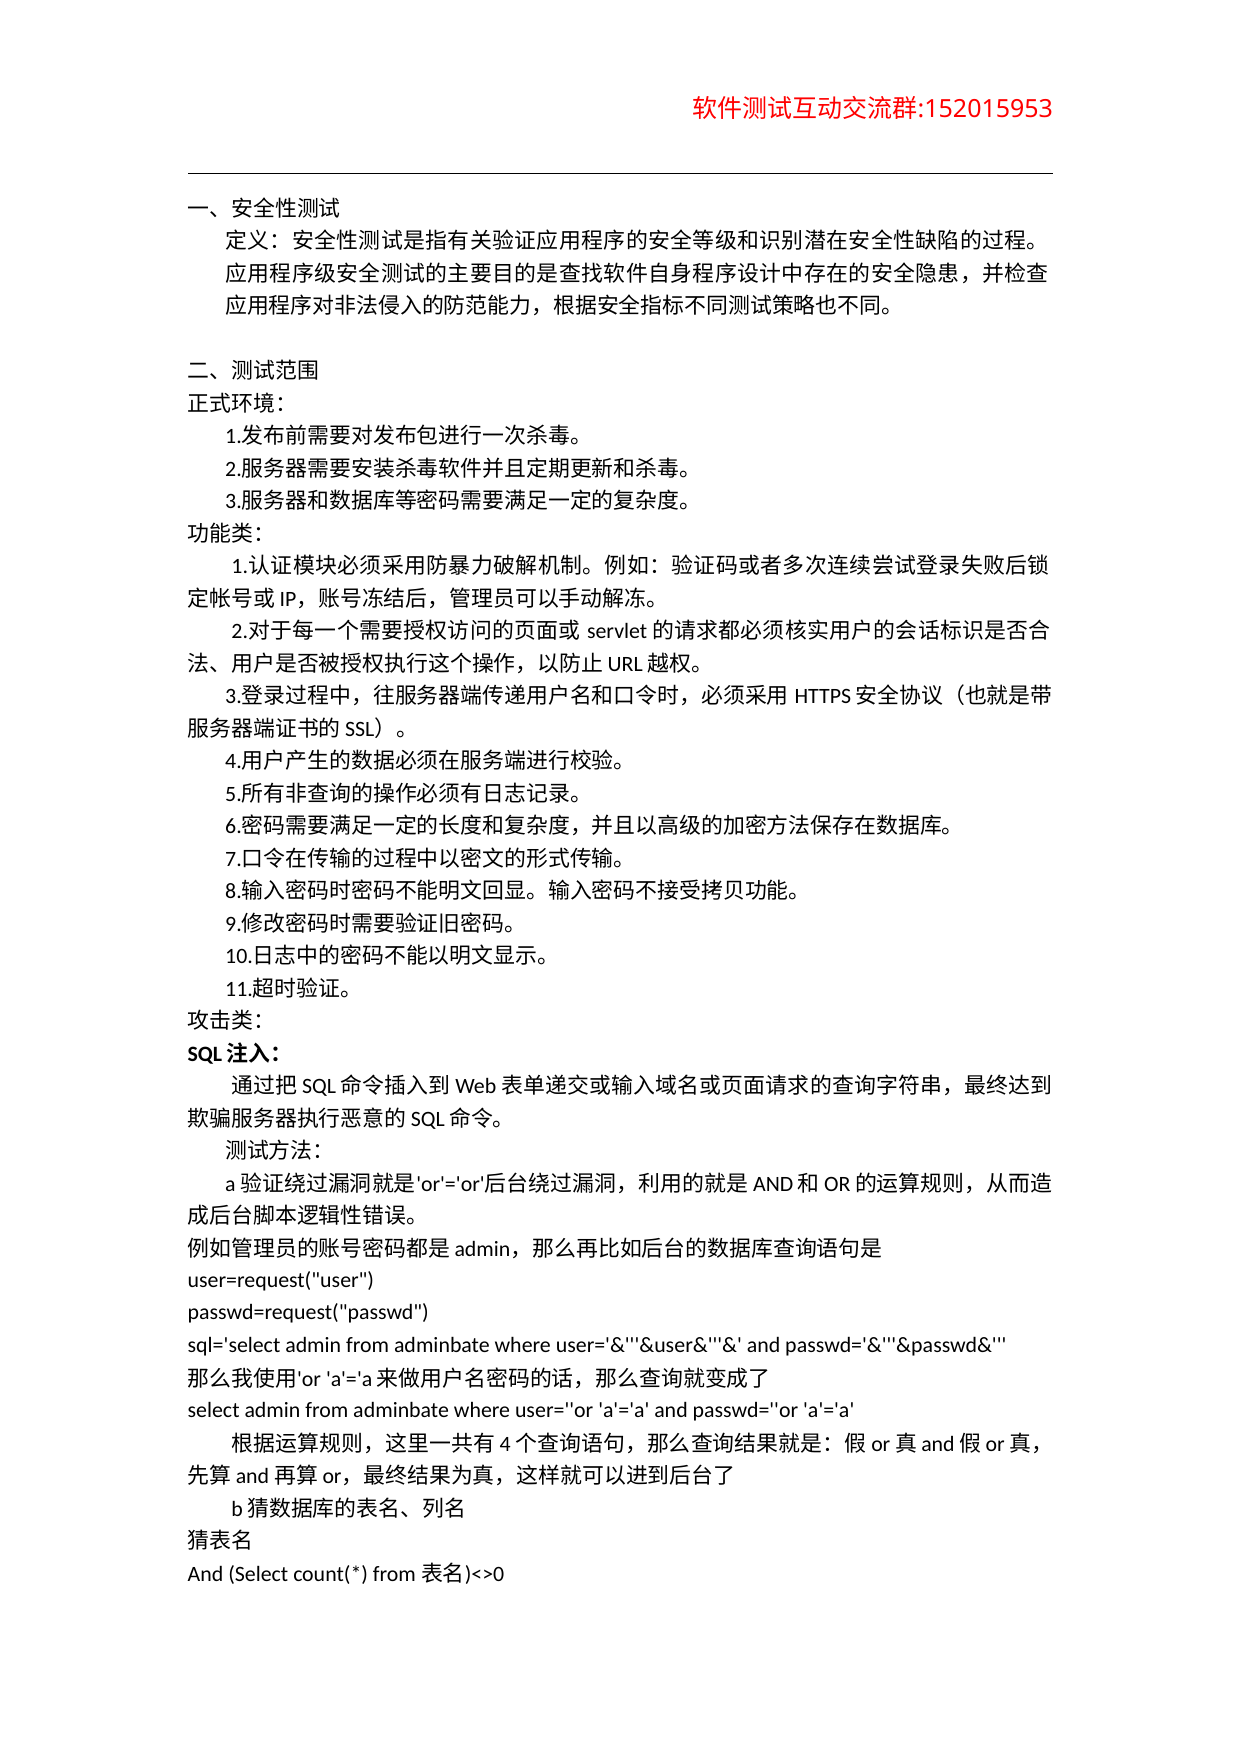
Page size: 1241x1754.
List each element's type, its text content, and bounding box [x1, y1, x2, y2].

text SQL注入： [187, 1035, 1053, 1068]
text 二、测试范围 [187, 353, 1053, 385]
list 9.修改密码时需要验证旧密码。 [225, 905, 1053, 938]
text sql='select admin from adminbate where user='&'''&user&'''&' and passwd='&'''&passwd&''' [187, 1328, 1053, 1360]
text 2.服务器需要安装杀毒软件并且定期更新和杀毒。 [187, 450, 1053, 483]
text 正式环境： [187, 385, 1053, 418]
text 一、安全性测试 [187, 190, 1053, 223]
text a验证绕过漏洞就是'or'='or'后台绕过漏洞，利用的就是AND和OR的运算规则，从而造成后台脚本逻辑性错误。 [187, 1165, 1053, 1230]
list 1.发布前需要对发布包进行一次杀毒。 [225, 418, 1053, 450]
text user=request("user") [187, 1263, 1053, 1295]
list 11.超时验证。 [225, 970, 1053, 1003]
text 2.对于每一个需要授权访问的页面或servlet的请求都必须核实用户的会话标识是否合法、用户是否被授权执行这个操作，以防止URL越权。 [187, 613, 1053, 678]
text 3.登录过程中，往服务器端传递用户名和口令时，必须采用HTTPS安全协议（也就是带服务器端证书的SSL）。 [187, 678, 1053, 743]
list 测试方法： [225, 1133, 1053, 1165]
list 6.密码需要满足一定的长度和复杂度，并且以高级的加密方法保存在数据库。 [225, 808, 1053, 840]
text 通过把SQL命令插入到Web表单递交或输入域名或页面请求的查询字符串，最终达到欺骗服务器执行恶意的SQL命令。 [187, 1068, 1053, 1133]
text 根据运算规则，这里一共有4个查询语句，那么查询结果就是：假or真and假or真，先算and 再算or，最终结果为真，这样就可以进到后台了 [187, 1425, 1053, 1490]
text And (Select count(*) from 表名)<>0 [187, 1555, 1053, 1588]
text 攻击类： [187, 1003, 1053, 1035]
text select admin from adminbate where user=''or 'a'='a' and passwd=''or 'a'='a' [187, 1393, 1053, 1425]
text 那么我使用'or 'a'='a来做用户名密码的话，那么查询就变成了 [187, 1360, 1053, 1393]
list 3.服务器和数据库等密码需要满足一定的复杂度。 [225, 483, 1053, 515]
text 猜表名 [187, 1523, 1053, 1555]
text 功能类： [187, 515, 1053, 548]
text 4.用户产生的数据必须在服务端进行校验。 [187, 743, 1053, 775]
list 10.日志中的密码不能以明文显示。 [225, 938, 1053, 970]
text 1.认证模块必须采用防暴力破解机制。例如：验证码或者多次连续尝试登录失败后锁定帐号或IP，账号冻结后，管理员可以手动解冻。 [187, 548, 1053, 613]
list 5.所有非查询的操作必须有日志记录。 [225, 775, 1053, 808]
text 例如管理员的账号密码都是admin，那么再比如后台的数据库查询语句是 [187, 1230, 1053, 1263]
text b猜数据库的表名、列名 [187, 1490, 1053, 1523]
list 8.输入密码时密码不能明文回显。输入密码不接受拷贝功能。 [225, 873, 1053, 905]
text passwd=request("passwd") [187, 1295, 1053, 1328]
list 7.口令在传输的过程中以密文的形式传输。 [225, 840, 1053, 873]
list 定义：安全性测试是指有关验证应用程序的安全等级和识别潜在安全性缺陷的过程。应用程序级安全测试的主要目的是查找软件自身程序设计中存在的安全隐患，并检查应用程序对非法侵入的防范能力，根据安全指标不同测试策略也不同。 [225, 223, 1053, 320]
